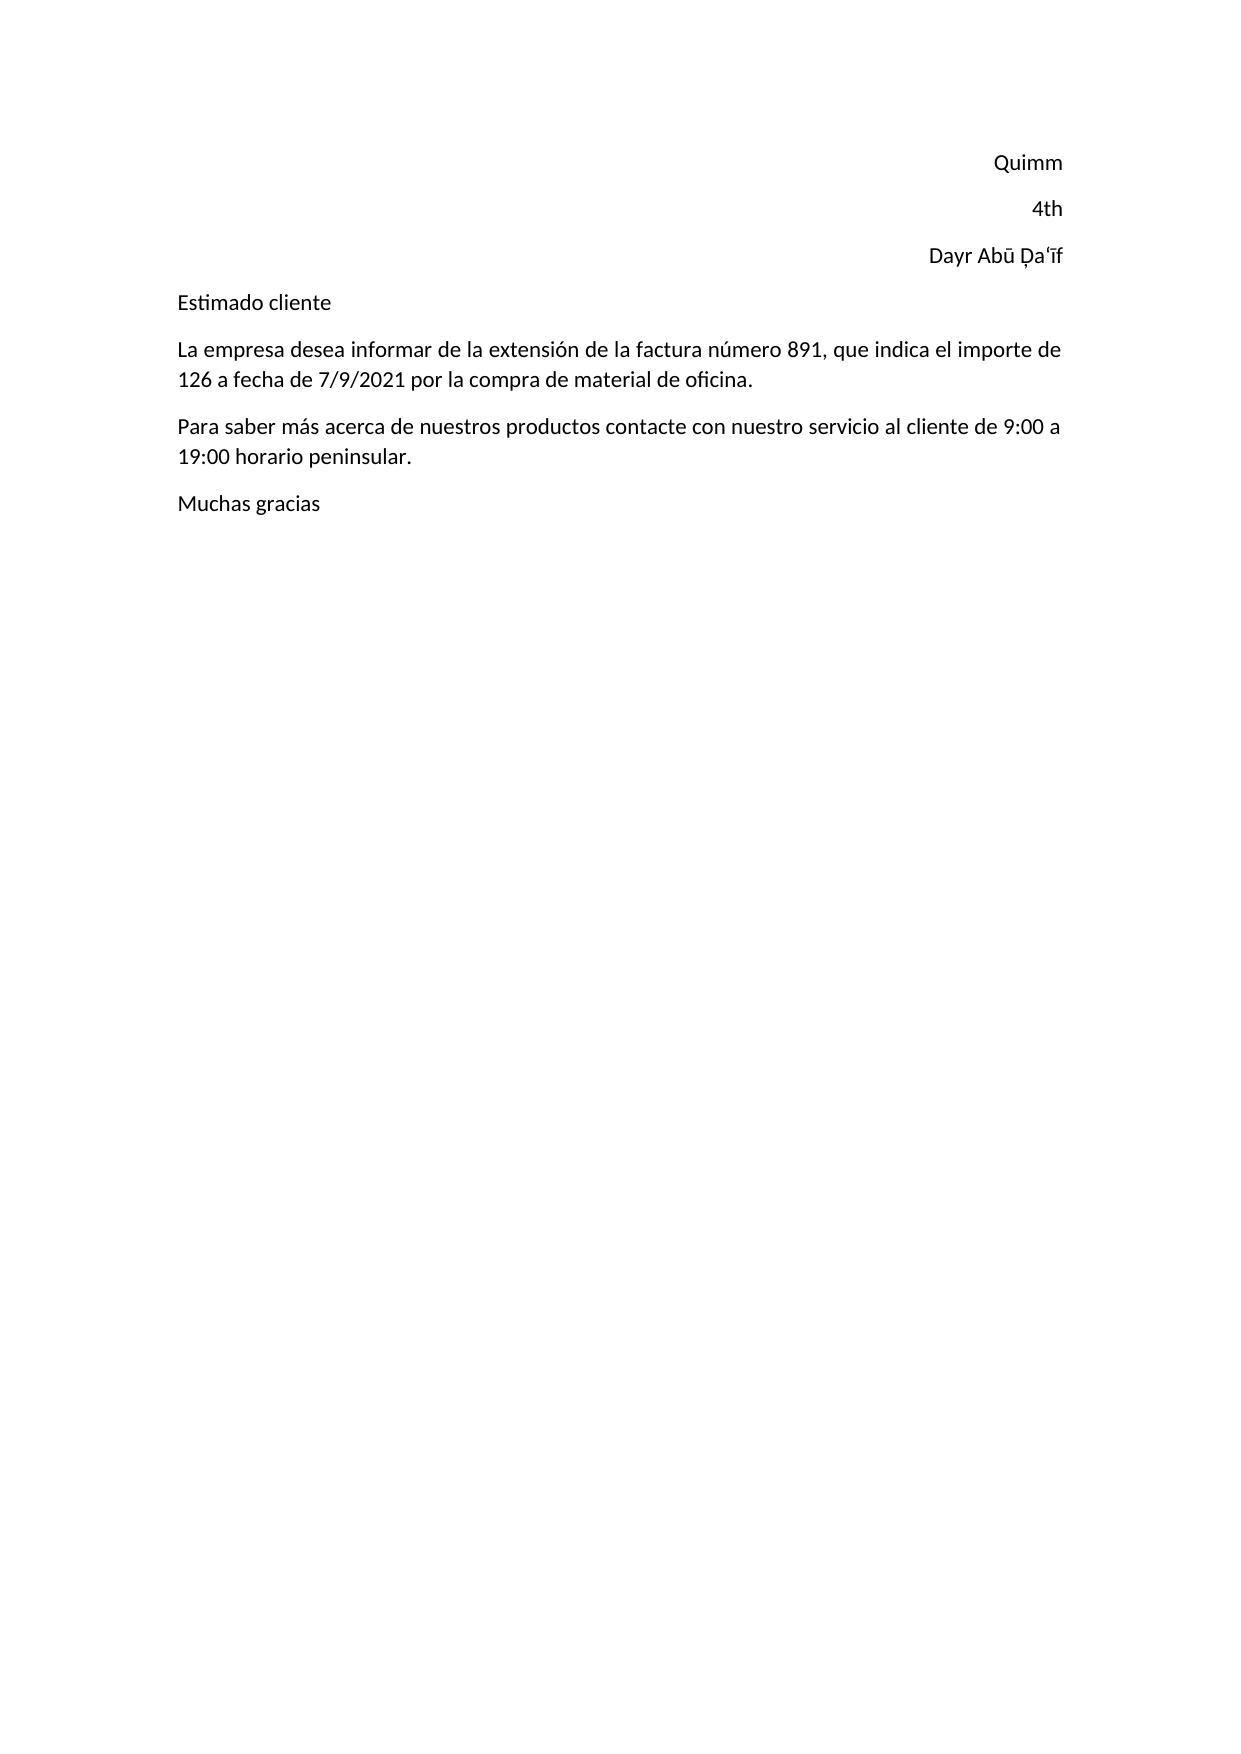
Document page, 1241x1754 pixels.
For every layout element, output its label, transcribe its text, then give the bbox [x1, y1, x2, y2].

text Para saber más acerca de nuestros productos contacte con nuestro servicio al cliente de 9:00 a 19:00 horario peninsular. [177, 412, 1063, 470]
text La empresa desea informar de la extensión de la factura número 891, que indica el importe de 126 a fecha de 7/9/2021 por la compra de material de oficina. [177, 335, 1063, 393]
text 4th [177, 194, 1063, 222]
text Dayr Abū Ḑa‘īf [177, 241, 1063, 269]
text Quimm [177, 148, 1063, 176]
text Estimado cliente [177, 288, 1063, 316]
text Muchas gracias [177, 489, 1063, 517]
